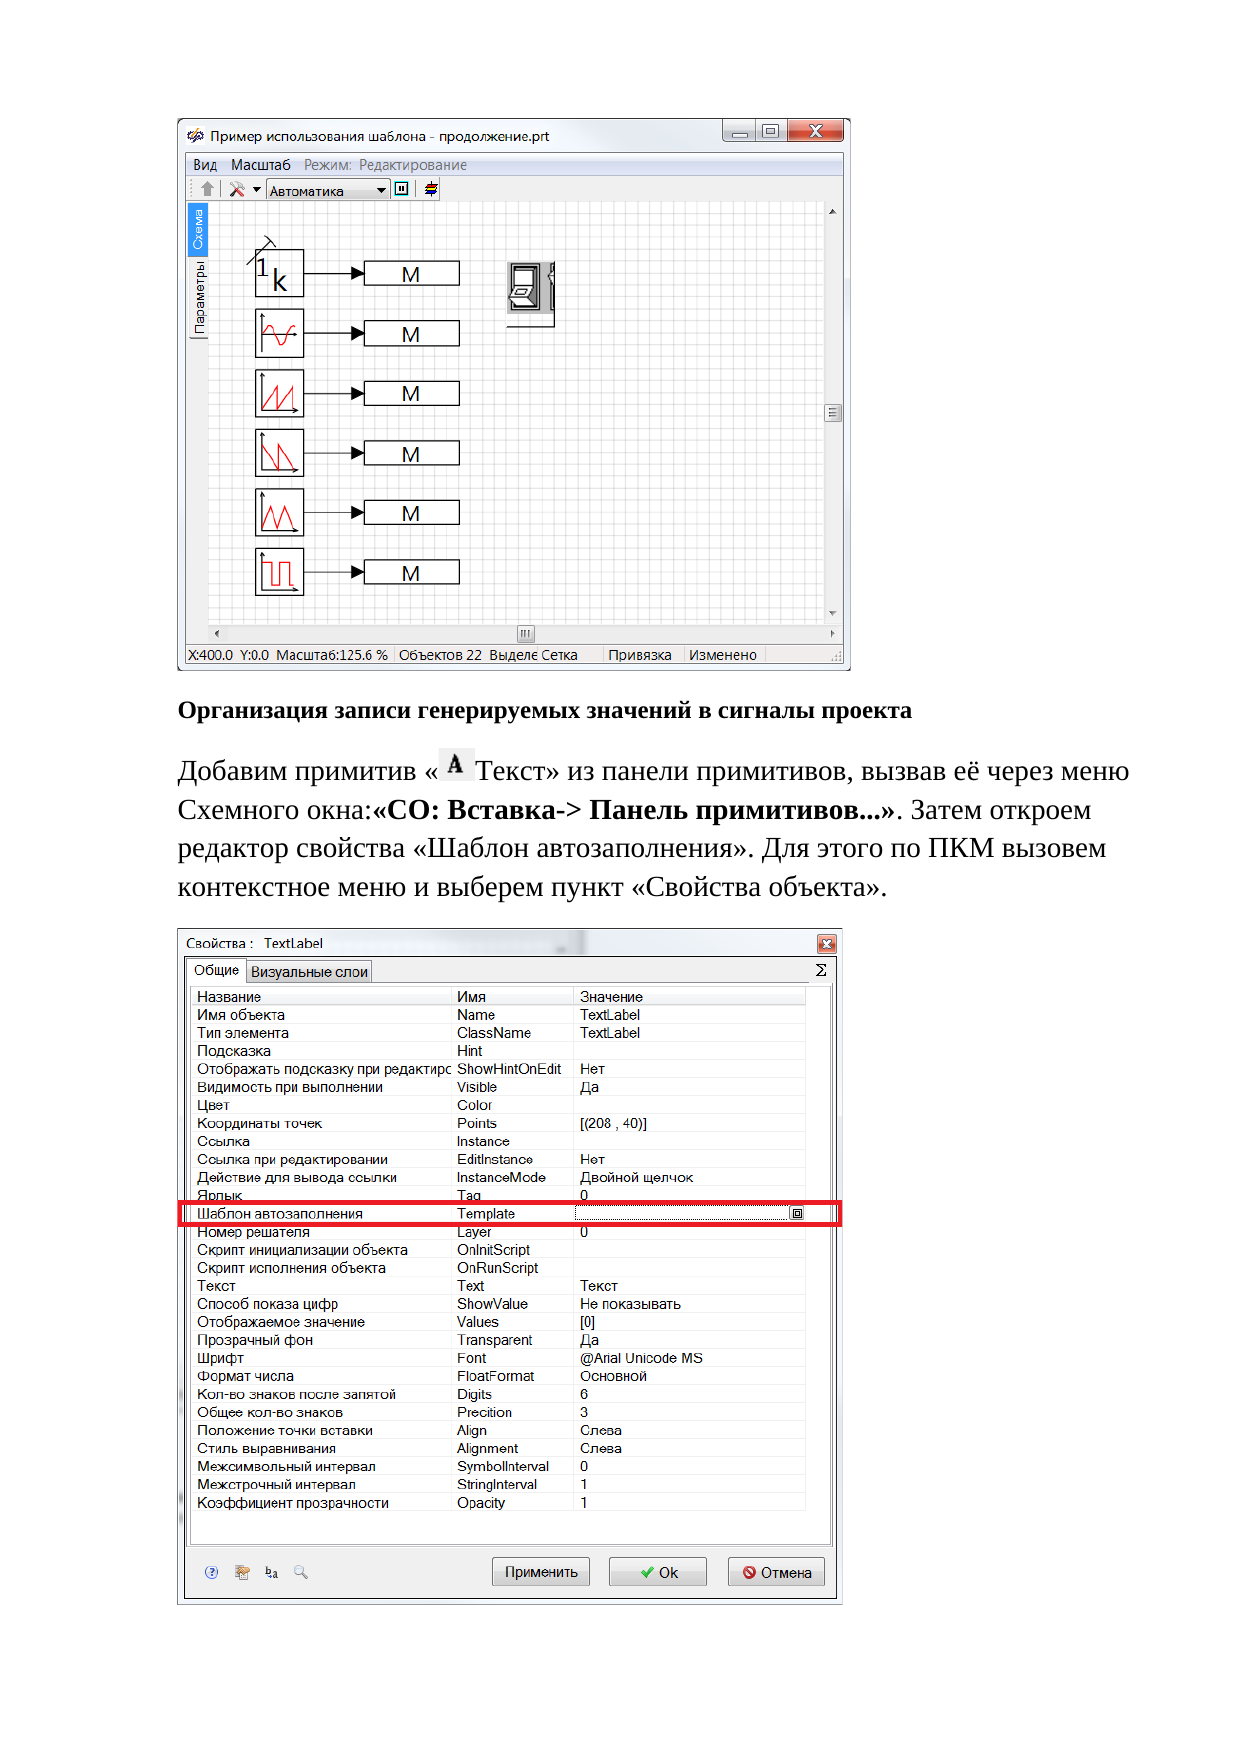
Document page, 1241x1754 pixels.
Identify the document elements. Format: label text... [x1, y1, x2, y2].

picture [177, 928, 843, 1605]
picture [177, 118, 851, 671]
text Добавим примитив «Текст» из панели примитивов, вызвав её через меню Схемного окна:«СО: Вставка-> Панель примитивов...». Затем откроем редактор свойства «Шаблон автозаполнения». Для этого по ПКМ вызовем контекстное меню и выберем пункт «Свойства объекта». [177, 749, 1152, 903]
text Организация записи генерируемых значений в сигналы проекта [177, 695, 1152, 724]
picture [438, 748, 475, 781]
